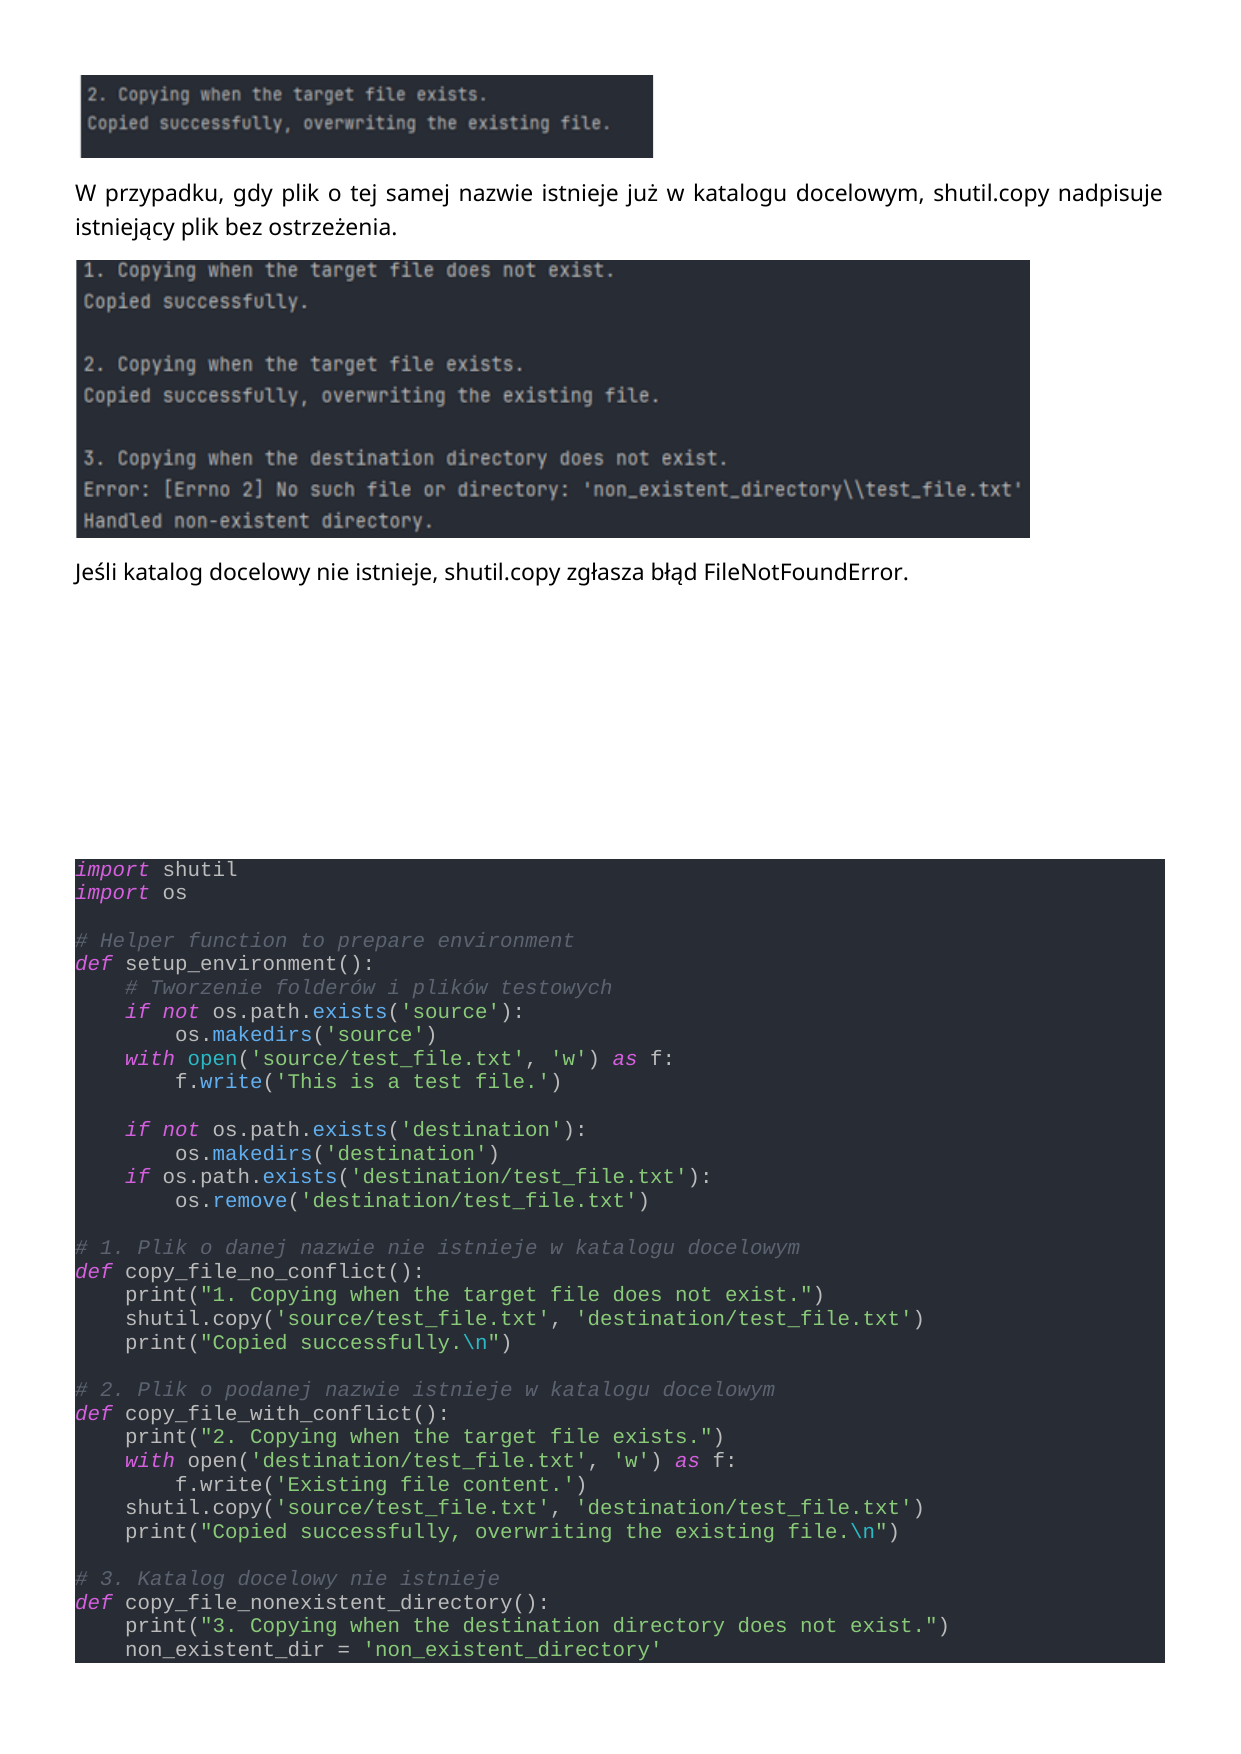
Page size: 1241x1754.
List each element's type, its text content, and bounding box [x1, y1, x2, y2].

text W przypadku, gdy plik o tej samej nazwie istnieje już w katalogu docelowym, shutil.copy nadpisuje istniejący plik bez ostrzeżenia. [75, 177, 1165, 242]
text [75, 859, 1165, 1663]
picture [75, 260, 1030, 538]
picture [75, 75, 654, 158]
text Jeśli katalog docelowy nie istnieje, shutil.copy zgłasza błąd FileNotFoundError. [75, 556, 1165, 587]
